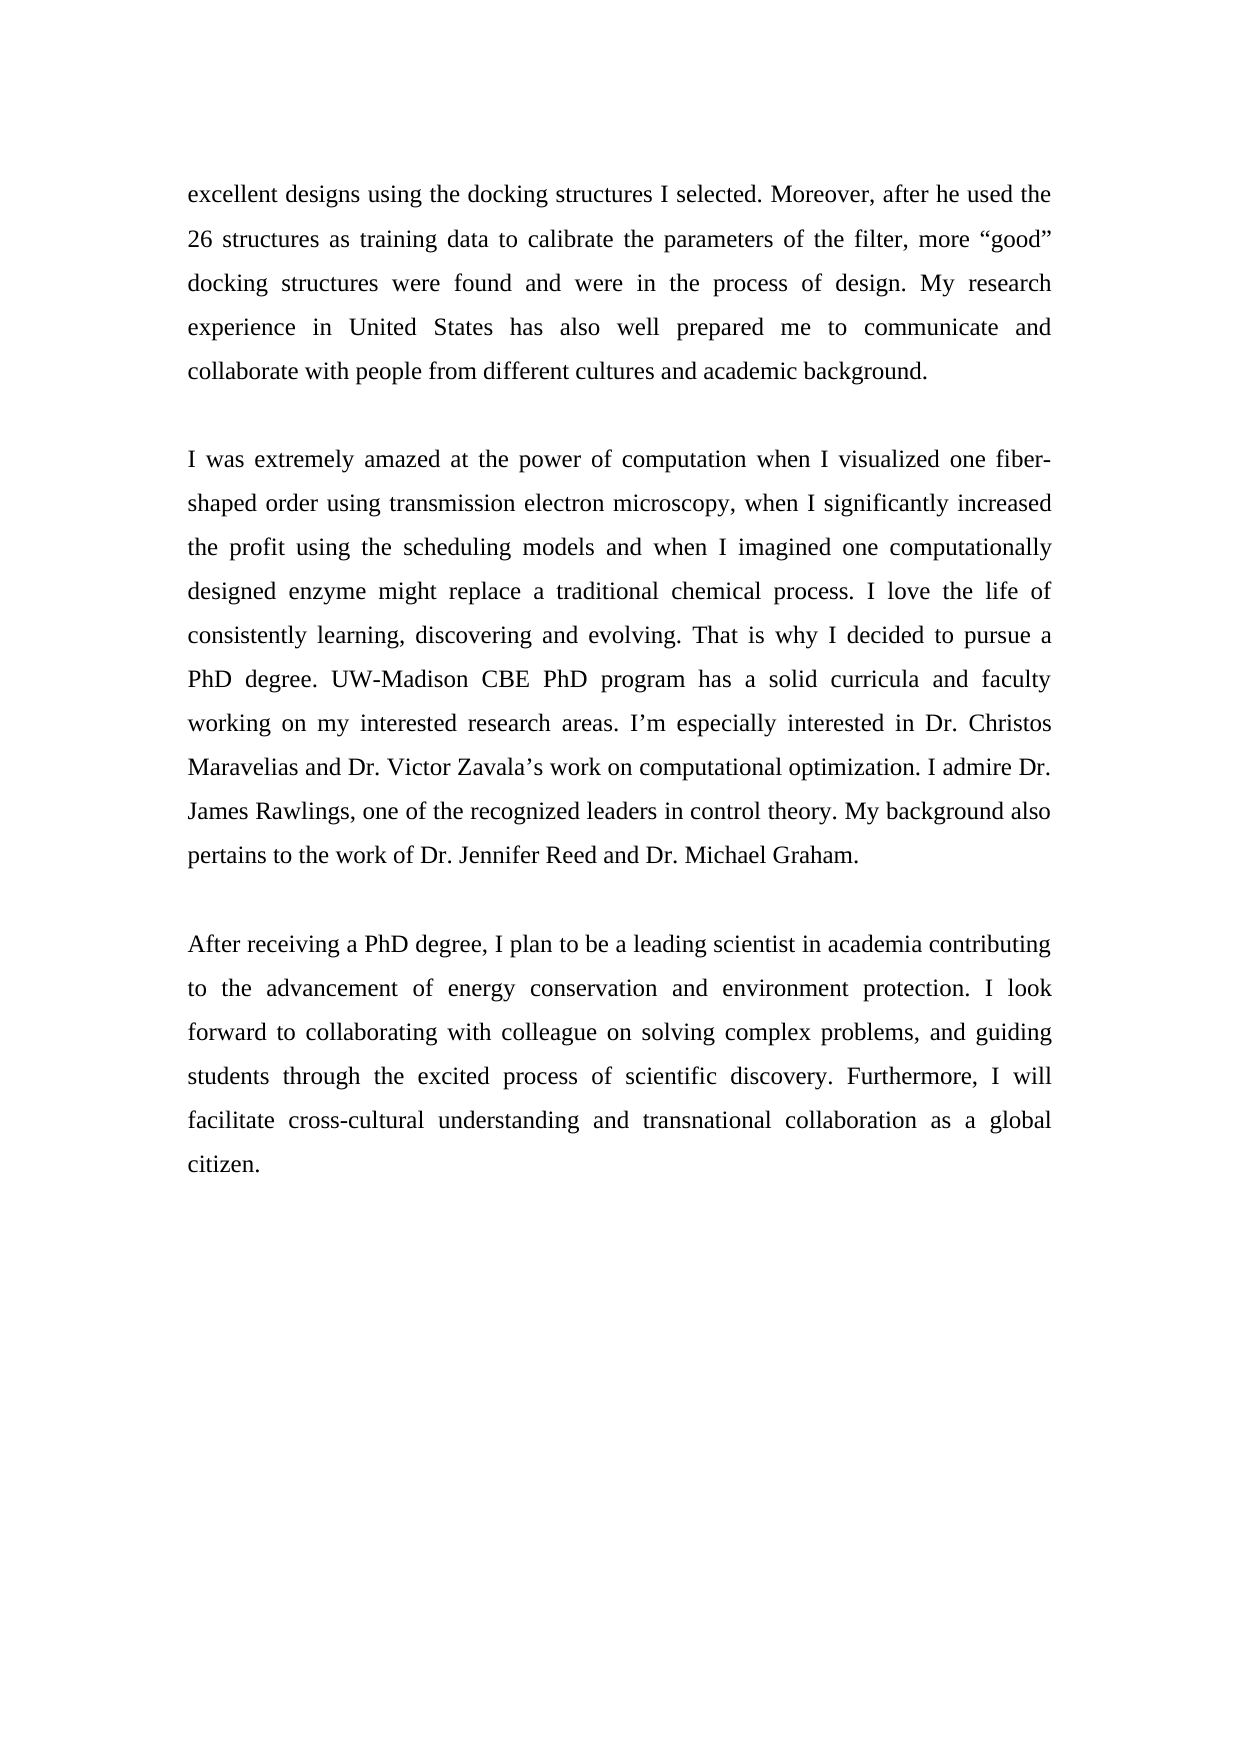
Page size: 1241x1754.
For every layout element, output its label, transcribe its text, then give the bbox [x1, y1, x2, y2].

text After receiving a PhD degree, I plan to be a leading scientist in academia contributing to the advancement of energy conservation and environment protection. I look forward to collaborating with colleague on solving complex problems, and guiding students through the excited process of scientific discovery. Furthermore, I will facilitate cross-cultural understanding and transnational collaboration as a global citizen. [187, 921, 1053, 1185]
text I was extremely amazed at the power of computation when I visualized one fiber-shaped order using transmission electron microscopy, when I significantly increased the profit using the scheduling models and when I imagined one computationally designed enzyme might replace a traditional chemical process. I love the life of consistently learning, discovering and evolving. That is why I decided to pursue a PhD degree. UW-Madison CBE PhD program has a solid curricula and faculty working on my interested research areas. I’m especially interested in Dr. Christos Maravelias and Dr. Victor Zavala’s work on computational optimization. I admire Dr. James Rawlings, one of the recognized leaders in control theory. My background also pertains to the work of Dr. Jennifer Reed and Dr. Michael Graham. [187, 436, 1053, 877]
